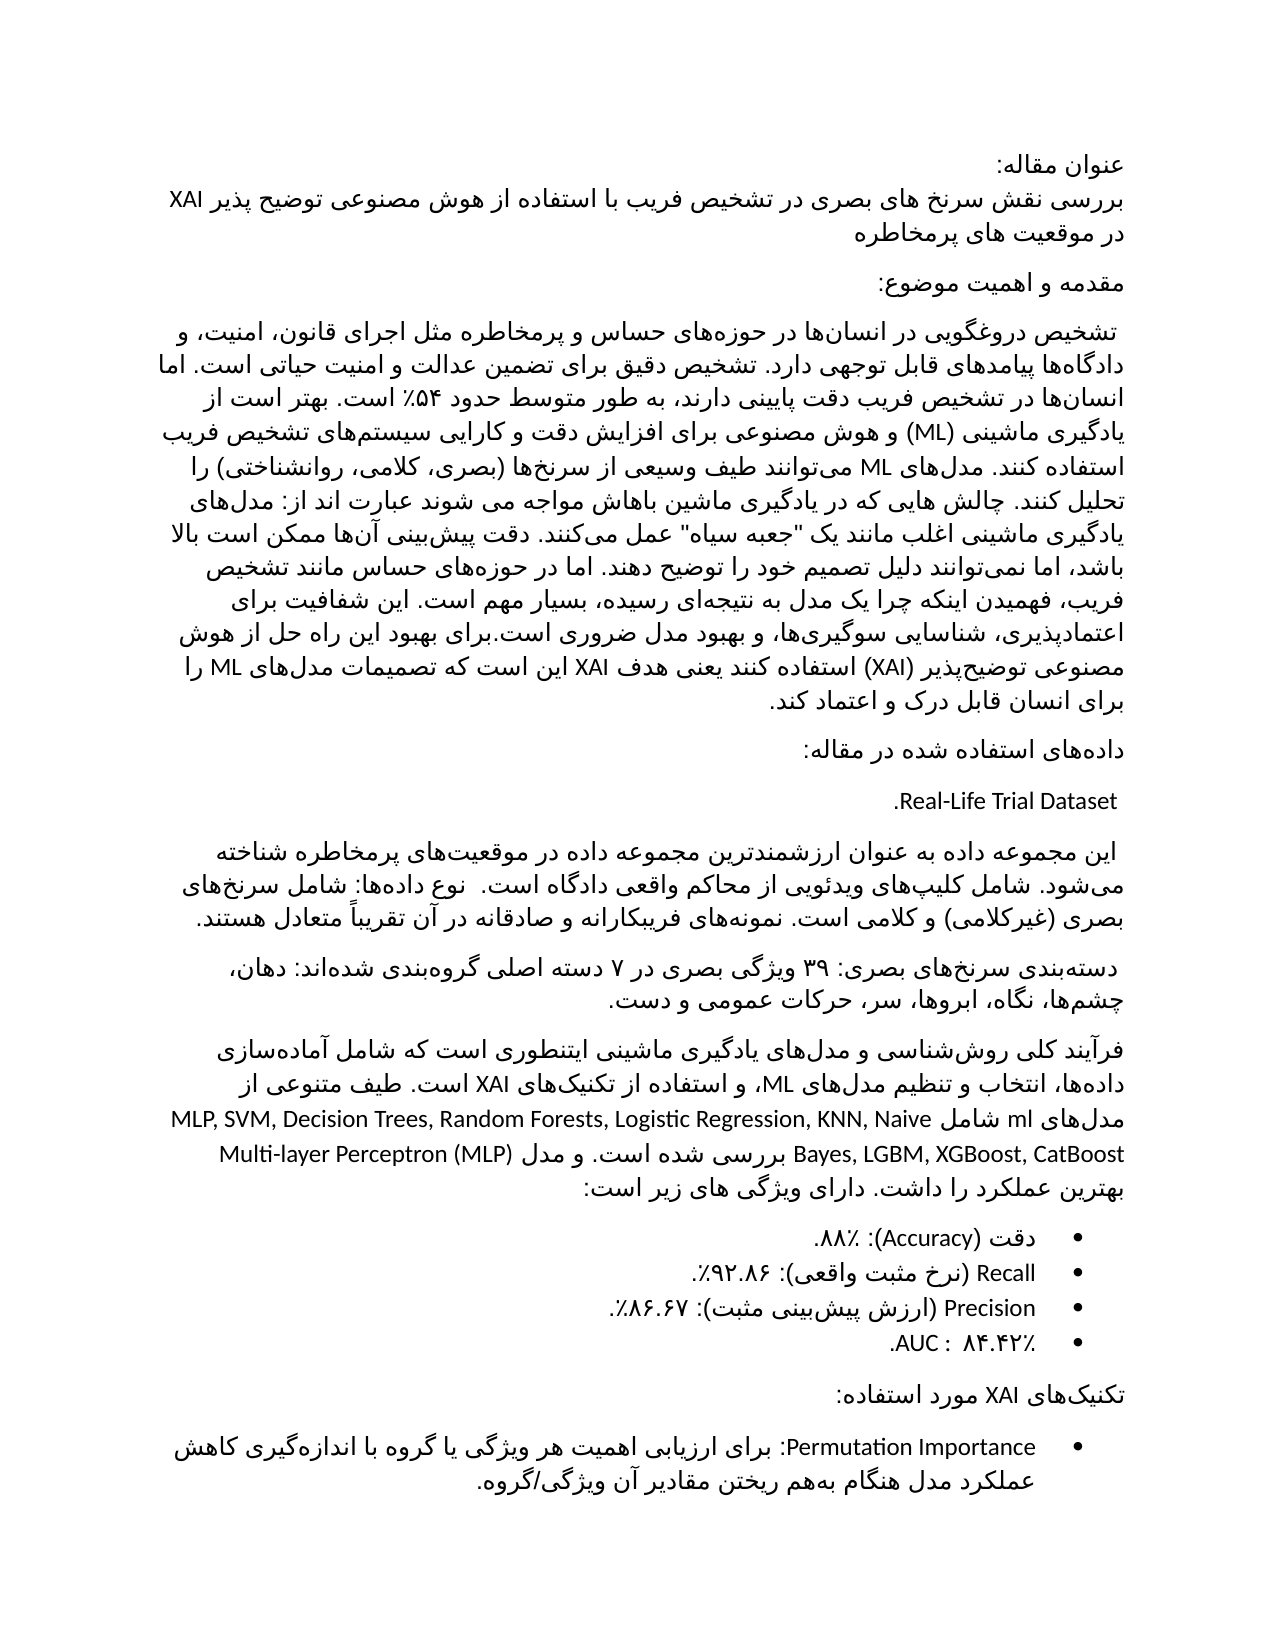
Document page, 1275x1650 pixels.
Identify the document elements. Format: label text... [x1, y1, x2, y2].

text فرآیند کلی روش‌شناسی و مدل‌های یادگیری ماشینی ایتنطوری است که شامل آماده‌سازی داده‌ها، انتخاب و تنظیم مدل‌های ML، و استفاده از تکنیک‌های XAI است. طیف متنوعی از مدل‌های ml شامل MLP, SVM, Decision Trees, Random Forests, Logistic Regression, KNN, Naive Bayes, LGBM, XGBoost, CatBoost بررسی شده است. و مدل Multi-layer Perceptron (MLP) بهترین عملکرد را داشت. دارای ویژگی های زیر است: [150, 1035, 1125, 1202]
list Precision (ارزش پیش‌بینی مثبت): ۸۶.۶۷٪. [150, 1292, 1074, 1323]
list Recall (نرخ مثبت واقعی): ۹۲.۸۶٪. [150, 1257, 1074, 1288]
text این مجموعه داده به عنوان ارزشمندترین مجموعه داده در موقعیت‌های پرمخاطره شناخته می‌شود. شامل کلیپ‌های ویدئویی از محاکم واقعی دادگاه است. نوع داده‌ها: شامل سرنخ‌های بصری (غیرکلامی) و کلامی است. نمونه‌های فریبکارانه و صادقانه در آن تقریباً متعادل هستند. [150, 837, 1125, 932]
text عنوان مقاله: بررسی نقش سرنخ های بصری در تشخیص فریب با استفاده از هوش مصنوعی توضیح پذیر XAI در موقعیت های پرمخاطره [150, 150, 1125, 247]
text تکنیک‌های XAI مورد استفاده: [150, 1379, 1125, 1410]
text داده‌های استفاده شده در مقاله: [150, 735, 1125, 764]
text Real-Life Trial Dataset. [150, 785, 1125, 816]
list Permutation Importance: برای ارزیابی اهمیت هر ویژگی یا گروه با اندازه‌گیری کاهش عملکرد مدل هنگام به‌هم ‌ریختن مقادیر آن ویژگی/گروه. [150, 1431, 1074, 1494]
list AUC : ۸۴.۴۲٪. [150, 1327, 1074, 1358]
text تشخیص دروغگویی در انسان‌ها در حوزه‌های حساس و پرمخاطره مثل اجرای قانون، امنیت، و دادگاه‌ها پیامدهای قابل توجهی دارد. تشخیص دقیق برای تضمین عدالت و امنیت حیاتی است. اما انسان‌ها در تشخیص فریب دقت پایینی دارند، به طور متوسط حدود ۵۴٪ است. بهتر است از یادگیری ماشینی (ML) و هوش مصنوعی برای افزایش دقت و کارایی سیستم‌های تشخیص فریب استفاده کنند. مدل‌های ML می‌توانند طیف وسیعی از سرنخ‌ها (بصری، کلامی، روانشناختی) را تحلیل کنند. چالش هایی که در یادگیری ماشین باهاش مواجه می شوند عبارت اند از: مدل‌های یادگیری ماشینی اغلب مانند یک "جعبه سیاه" عمل می‌کنند. دقت پیش‌بینی آن‌ها ممکن است بالا باشد، اما نمی‌توانند دلیل تصمیم خود را توضیح دهند. اما در حوزه‌های حساس مانند تشخیص فریب، فهمیدن اینکه چرا یک مدل به نتیجه‌ای رسیده، بسیار مهم است. این شفافیت برای اعتمادپذیری، شناسایی سوگیری‌ها، و بهبود مدل ضروری است.برای بهبود این راه حل از هوش مصنوعی توضیح‌پذیر (XAI) استفاده کنند یعنی هدف XAI این است که تصمیمات مدل‌های ML را برای انسان قابل درک و اعتماد کند. [150, 317, 1125, 714]
list دقت (Accuracy): ۸۸٪. [150, 1222, 1074, 1253]
text دسته‌بندی سرنخ‌های بصری: ۳۹ ویژگی بصری در ۷ دسته اصلی گروه‌بندی شده‌اند: دهان، چشم‌ها، نگاه، ابروها، سر، حرکات عمومی و دست. [150, 952, 1125, 1014]
text مقدمه و اهمیت موضوع: [150, 267, 1125, 296]
